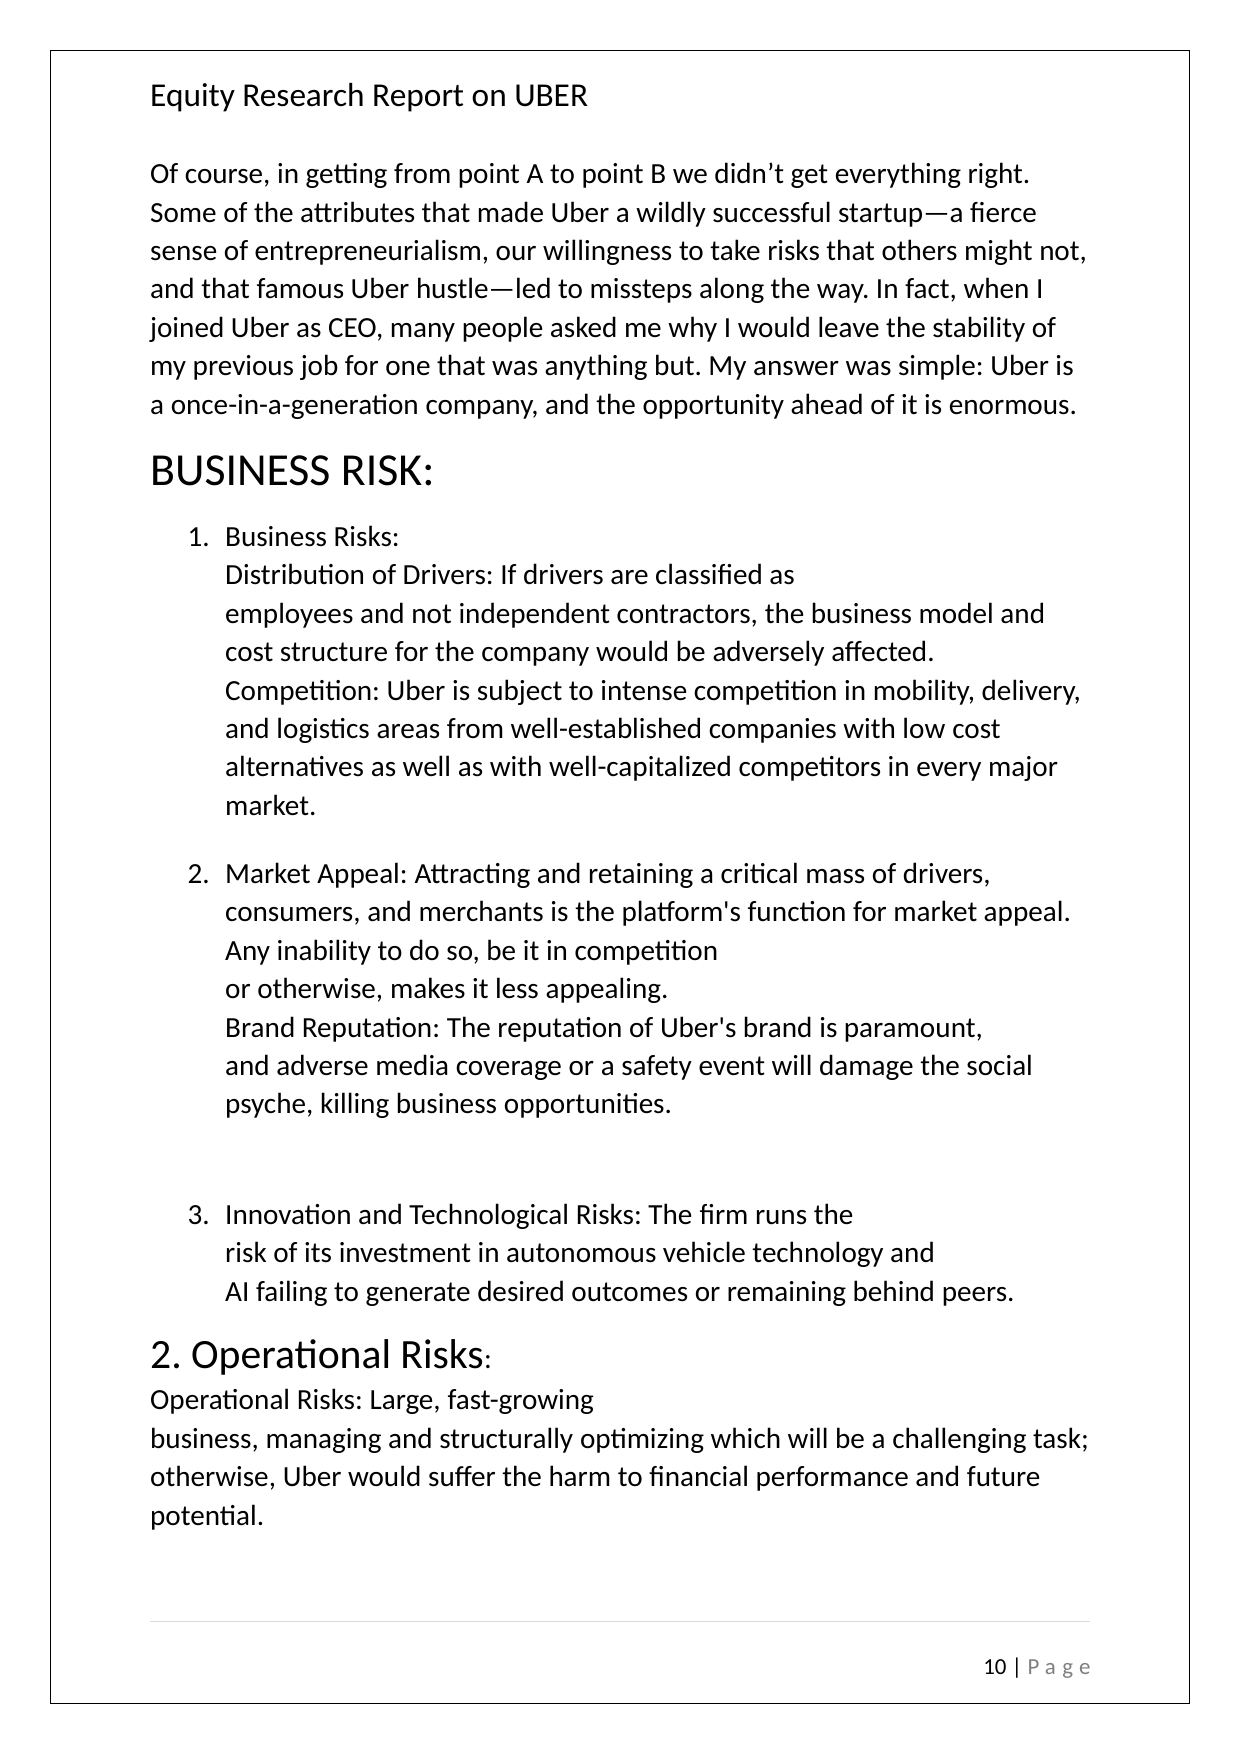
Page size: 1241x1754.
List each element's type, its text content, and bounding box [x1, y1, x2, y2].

list Market Appeal: Attracting and retaining a critical mass of drivers, consumers, and merchants is the platform's function for market appeal. Any inability to do so, be it in competition or otherwise, makes it less appealing. Brand Reputation: The reputation of Uber's brand is paramount, and adverse media coverage or a safety event will damage the social psyche, killing business opportunities. [187, 855, 1090, 1121]
list Innovation and Technological Risks: The firm runs the risk of its investment in autonomous vehicle technology and AI failing to generate desired outcomes or remaining behind peers. [187, 1196, 1090, 1308]
list Business Risks: Distribution of Drivers: If drivers are classified as employees and not independent contractors, the business model and cost structure for the company would be adversely affected. Competition: Uber is subject to intense competition in mobility, delivery, and logistics areas from well-established companies with low cost alternatives as well as with well-capitalized competitors in every major market. [187, 518, 1090, 853]
text BUSINESS RISK: [150, 441, 1090, 497]
text 2. Operational Risks: Operational Risks: Large, fast-growing business, managing and structurally optimizing which will be a challenging task; otherwise, Uber would suffer the harm to financial performance and future potential. [150, 1328, 1090, 1563]
text Of course, in getting from point A to point B we didn’t get everything right. Some of the attributes that made Uber a wildly successful startup—a fierce sense of entrepreneurialism, our willingness to take risks that others might not, and that famous Uber hustle—led to missteps along the way. In fact, when I joined Uber as CEO, many people asked me why I would leave the stability of my previous job for one that was anything but. My answer was simple: Uber is a once-in-a-generation company, and the opportunity ahead of it is enormous. [150, 155, 1090, 421]
